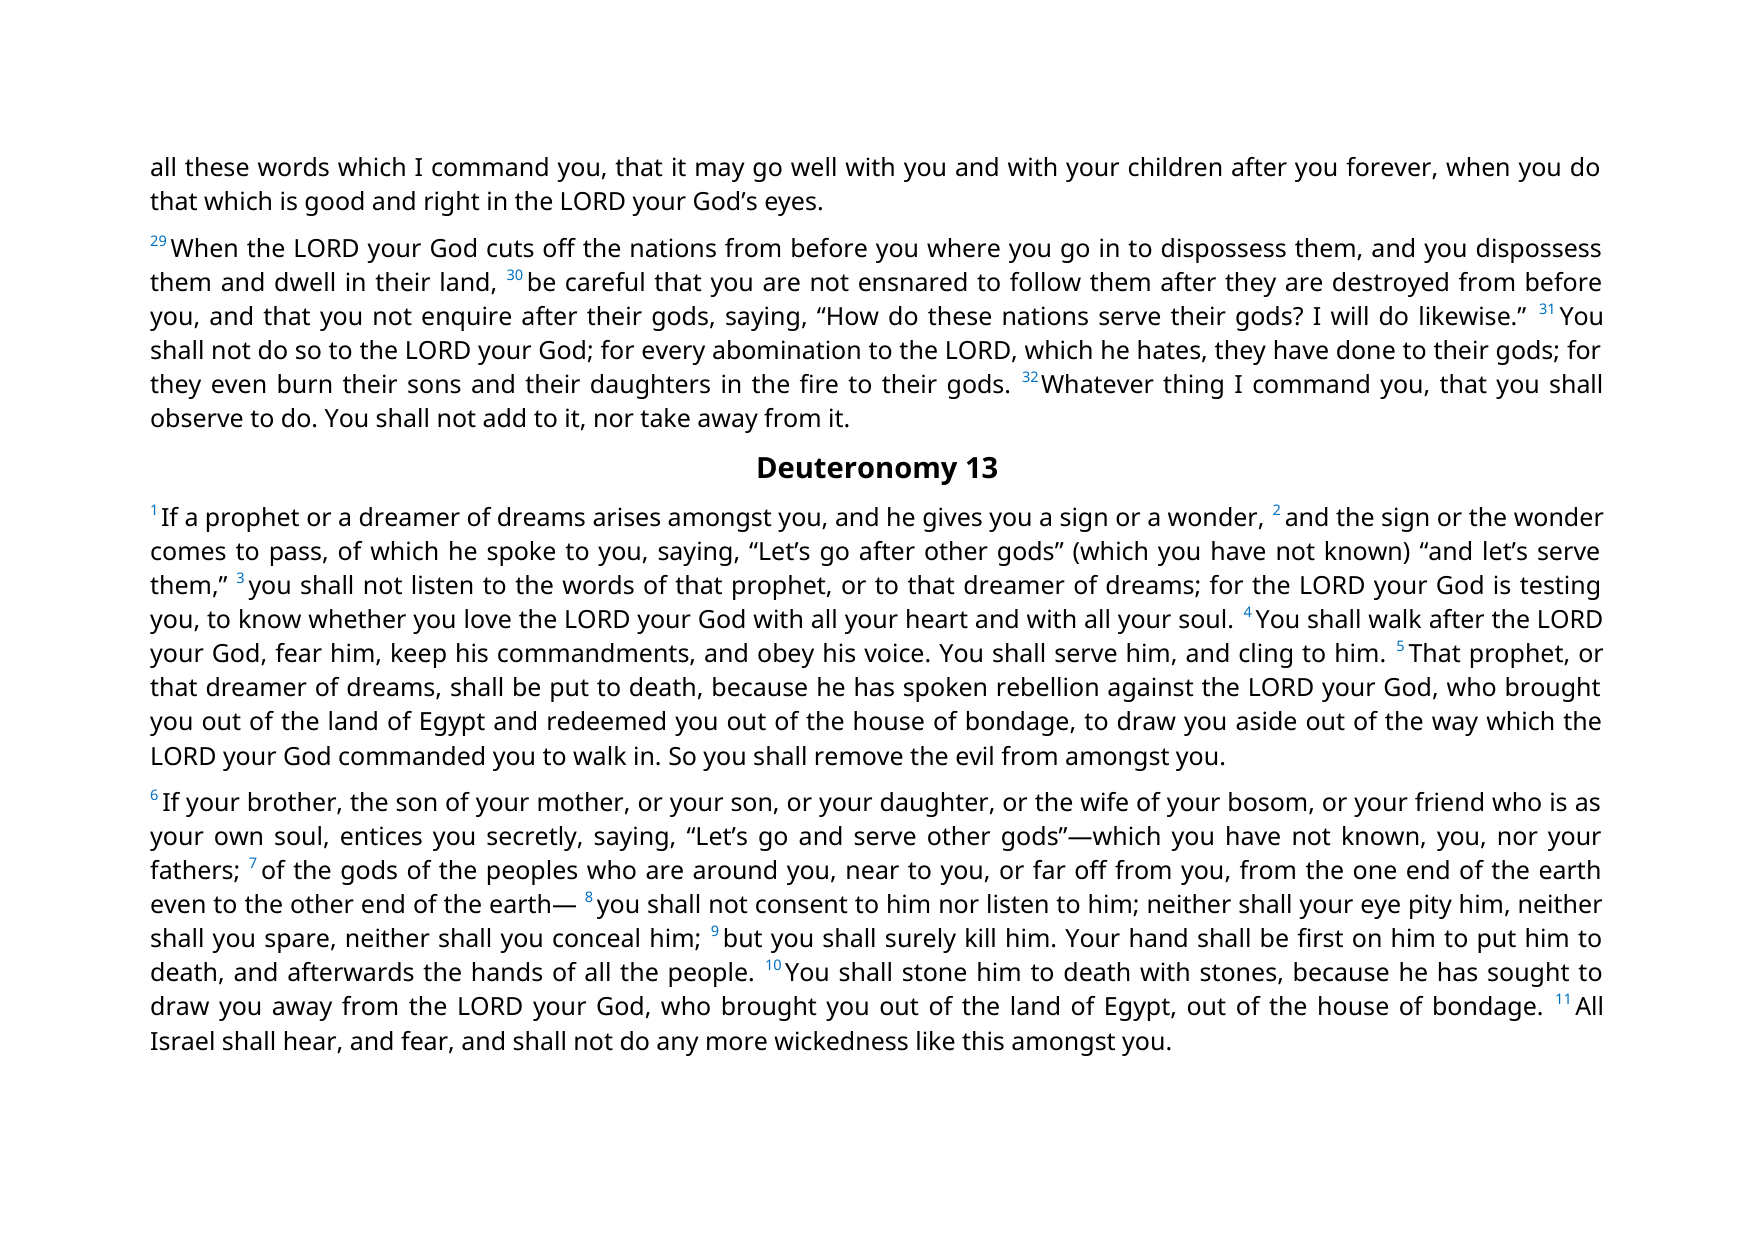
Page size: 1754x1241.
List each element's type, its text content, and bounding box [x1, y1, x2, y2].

text 6 If your brother, the son of your mother, or your son, or your daughter, or the wife of your bosom, or your friend who is as your own soul, entices you secretly, saying, “Let’s go and serve other gods”—which you have not known, you, nor your fathers; 7 of the gods of the peoples who are around you, near to you, or far off from you, from the one end of the earth even to the other end of the earth— 8 you shall not consent to him nor listen to him; neither shall your eye pity him, neither shall you spare, neither shall you conceal him; 9 but you shall surely kill him. Your hand shall be first on him to put him to death, and afterwards the hands of all the people. 10 You shall stone him to death with stones, because he has sought to draw you away from the LORD your God, who brought you out of the land of Egypt, out of the house of bondage. 11 All Israel shall hear, and fear, and shall not do any more wickedness like this amongst you. [150, 785, 1604, 1057]
text 29 When the LORD your God cuts off the nations from before you where you go in to dispossess them, and you dispossess them and dwell in their land, 30 be careful that you are not ensnared to follow them after they are destroyed from before you, and that you not enquire after their gods, saying, “How do these nations serve their gods? I will do likewise.” 31 You shall not do so to the LORD your God; for every abomination to the LORD, which he hates, they have done to their gods; for they even burn their sons and their daughters in the fire to their gods. 32 Whatever thing I command you, that you shall observe to do. You shall not add to it, nor take away from it. [150, 231, 1604, 435]
text Deuteronomy 13 [150, 447, 1604, 487]
text 1 If a prophet or a dreamer of dreams arises amongst you, and he gives you a sign or a wonder, 2 and the sign or the wonder comes to pass, of which he spoke to you, saying, “Let’s go after other gods” (which you have not known) “and let’s serve them,” 3 you shall not listen to the words of that prophet, or to that dreamer of dreams; for the LORD your God is testing you, to know whether you love the LORD your God with all your heart and with all your soul. 4 You shall walk after the LORD your God, fear him, keep his commandments, and obey his voice. You shall serve him, and cling to him. 5 That prophet, or that dreamer of dreams, shall be put to death, because he has spoken rebellion against the LORD your God, who brought you out of the land of Egypt and redeemed you out of the house of bondage, to draw you aside out of the way which the LORD your God commanded you to walk in. So you shall remove the evil from amongst you. [150, 500, 1604, 772]
